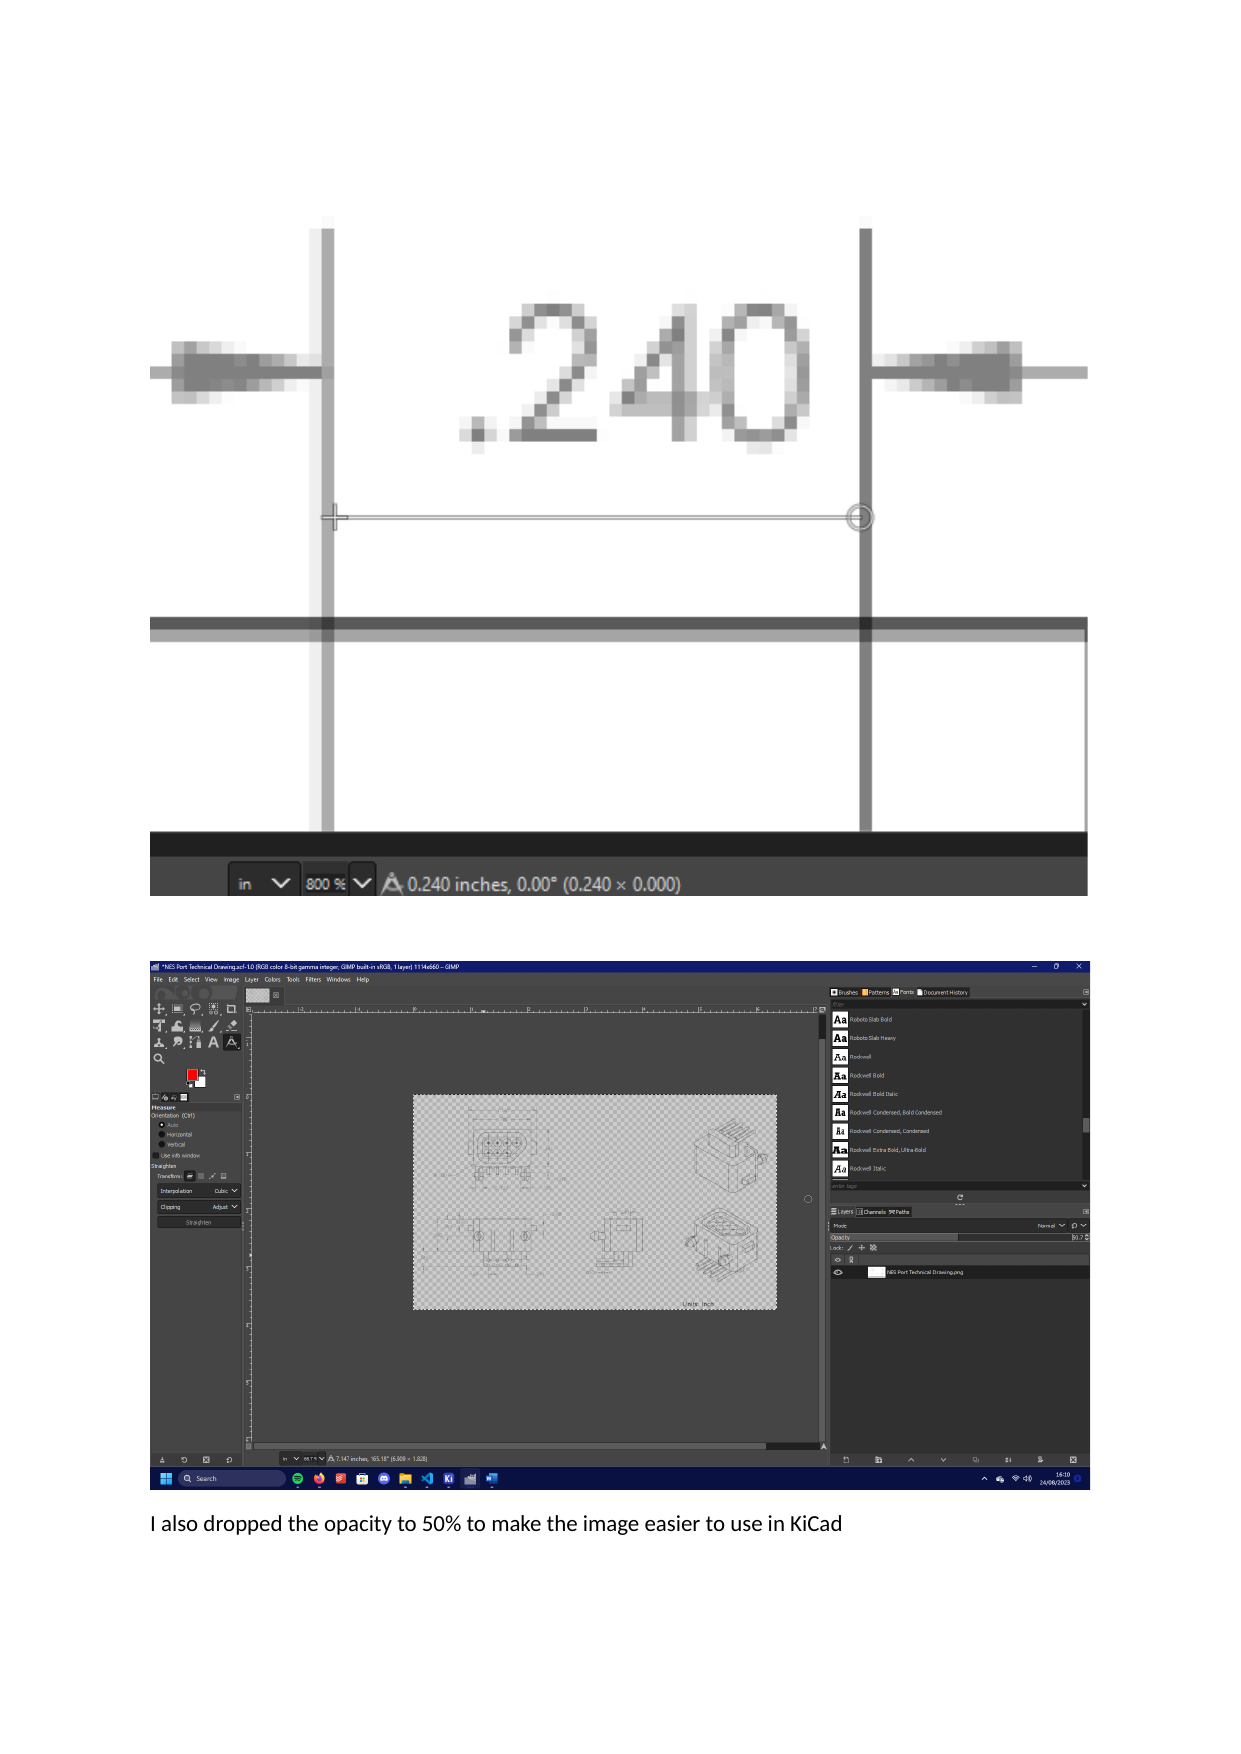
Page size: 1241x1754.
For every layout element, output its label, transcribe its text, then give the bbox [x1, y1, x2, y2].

picture [150, 150, 1088, 896]
text I also dropped the opacity to 50% to make the image easier to use in KiCad [150, 1509, 1090, 1537]
picture [150, 961, 1091, 1490]
